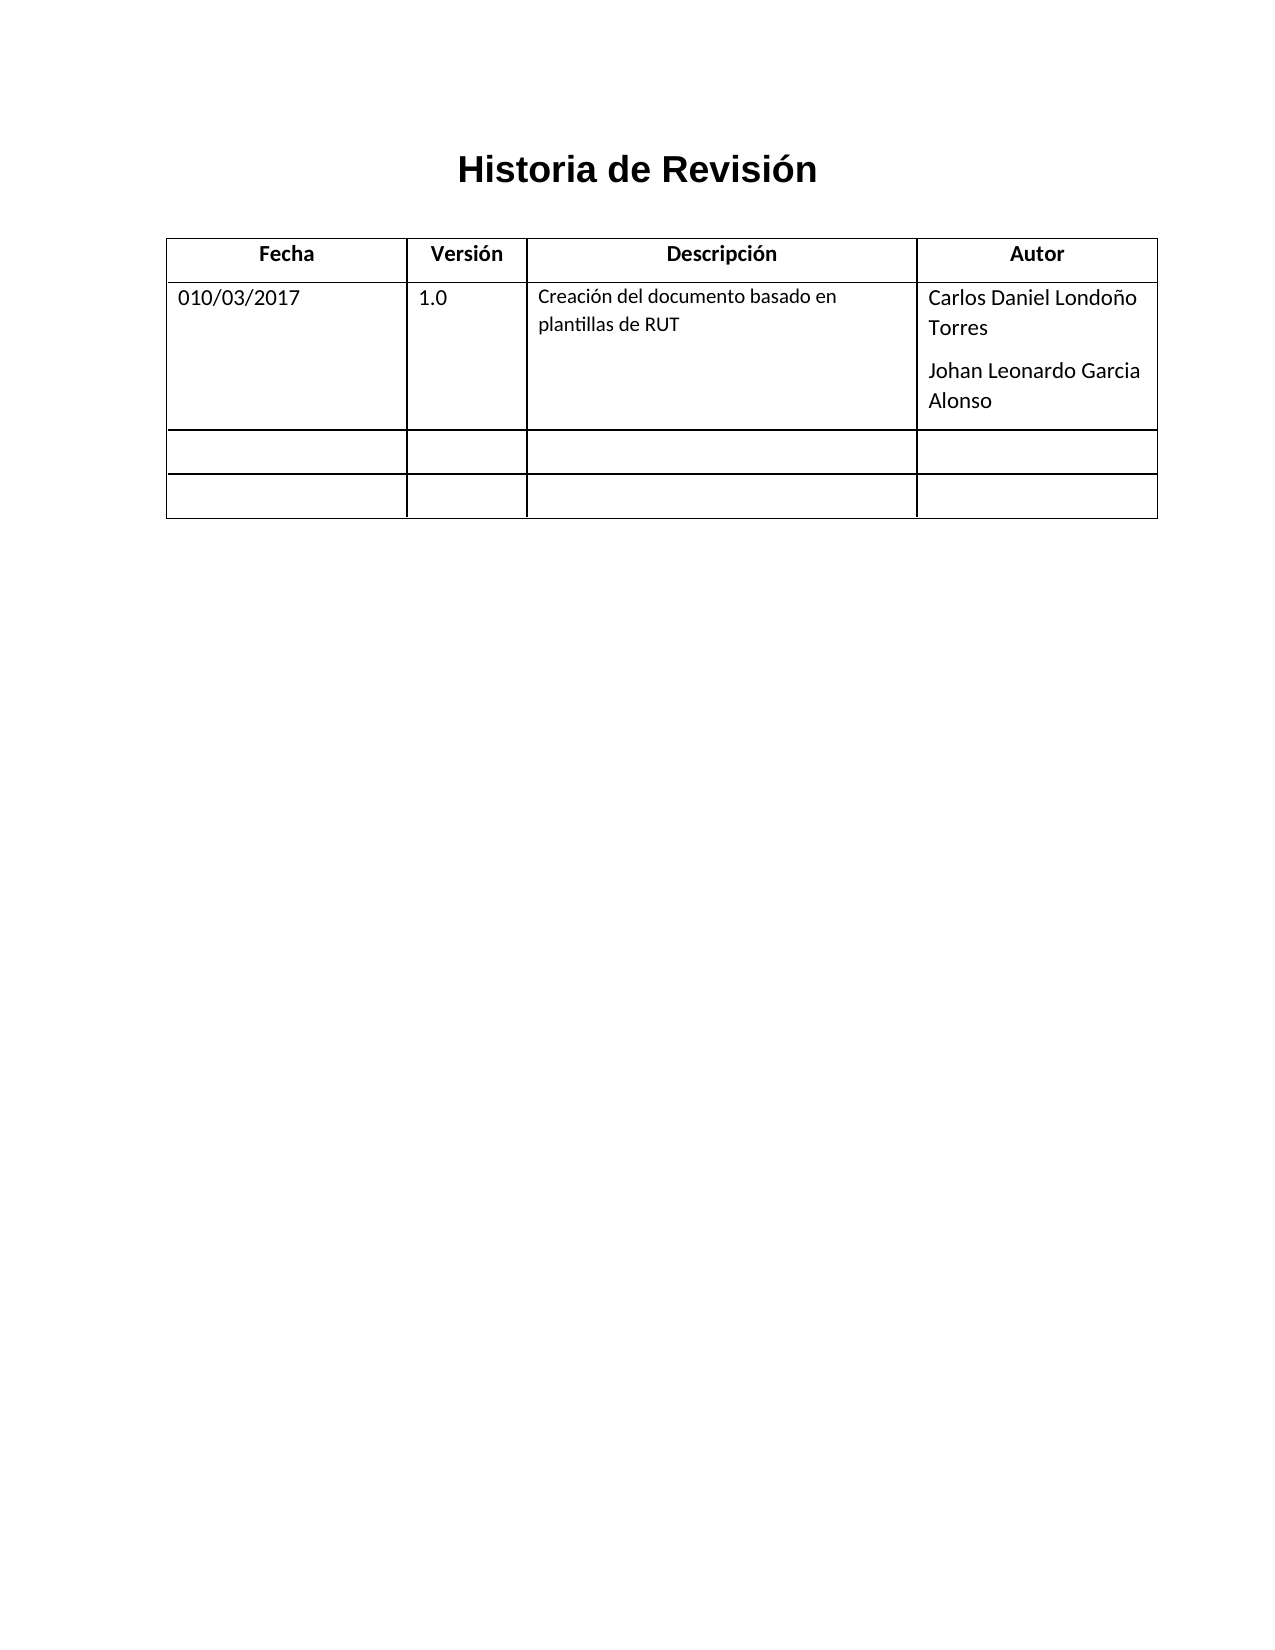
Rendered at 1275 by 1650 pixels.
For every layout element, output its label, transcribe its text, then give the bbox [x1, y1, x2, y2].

table_header Autor [918, 239, 1157, 282]
table_cell [167, 430, 406, 473]
table_cell [918, 431, 1157, 473]
table_cell [408, 431, 526, 473]
table_cell 010/03/2017 [167, 283, 406, 429]
title Historia de Revisión [177, 148, 1098, 191]
table_header Versión [408, 239, 526, 282]
table_cell [408, 475, 526, 517]
table_cell [167, 474, 406, 517]
table_cell [918, 475, 1157, 517]
table_header Fecha [167, 239, 406, 282]
table_cell 1.0 [408, 283, 526, 429]
table_cell [528, 475, 916, 517]
table_cell Creación del documento basado en plantillas de RUT [528, 283, 916, 429]
table_cell [528, 431, 916, 473]
table_header Descripción [528, 239, 916, 282]
table_cell Carlos Daniel Londoño Torres Johan Leonardo Garcia Alonso [918, 283, 1157, 429]
